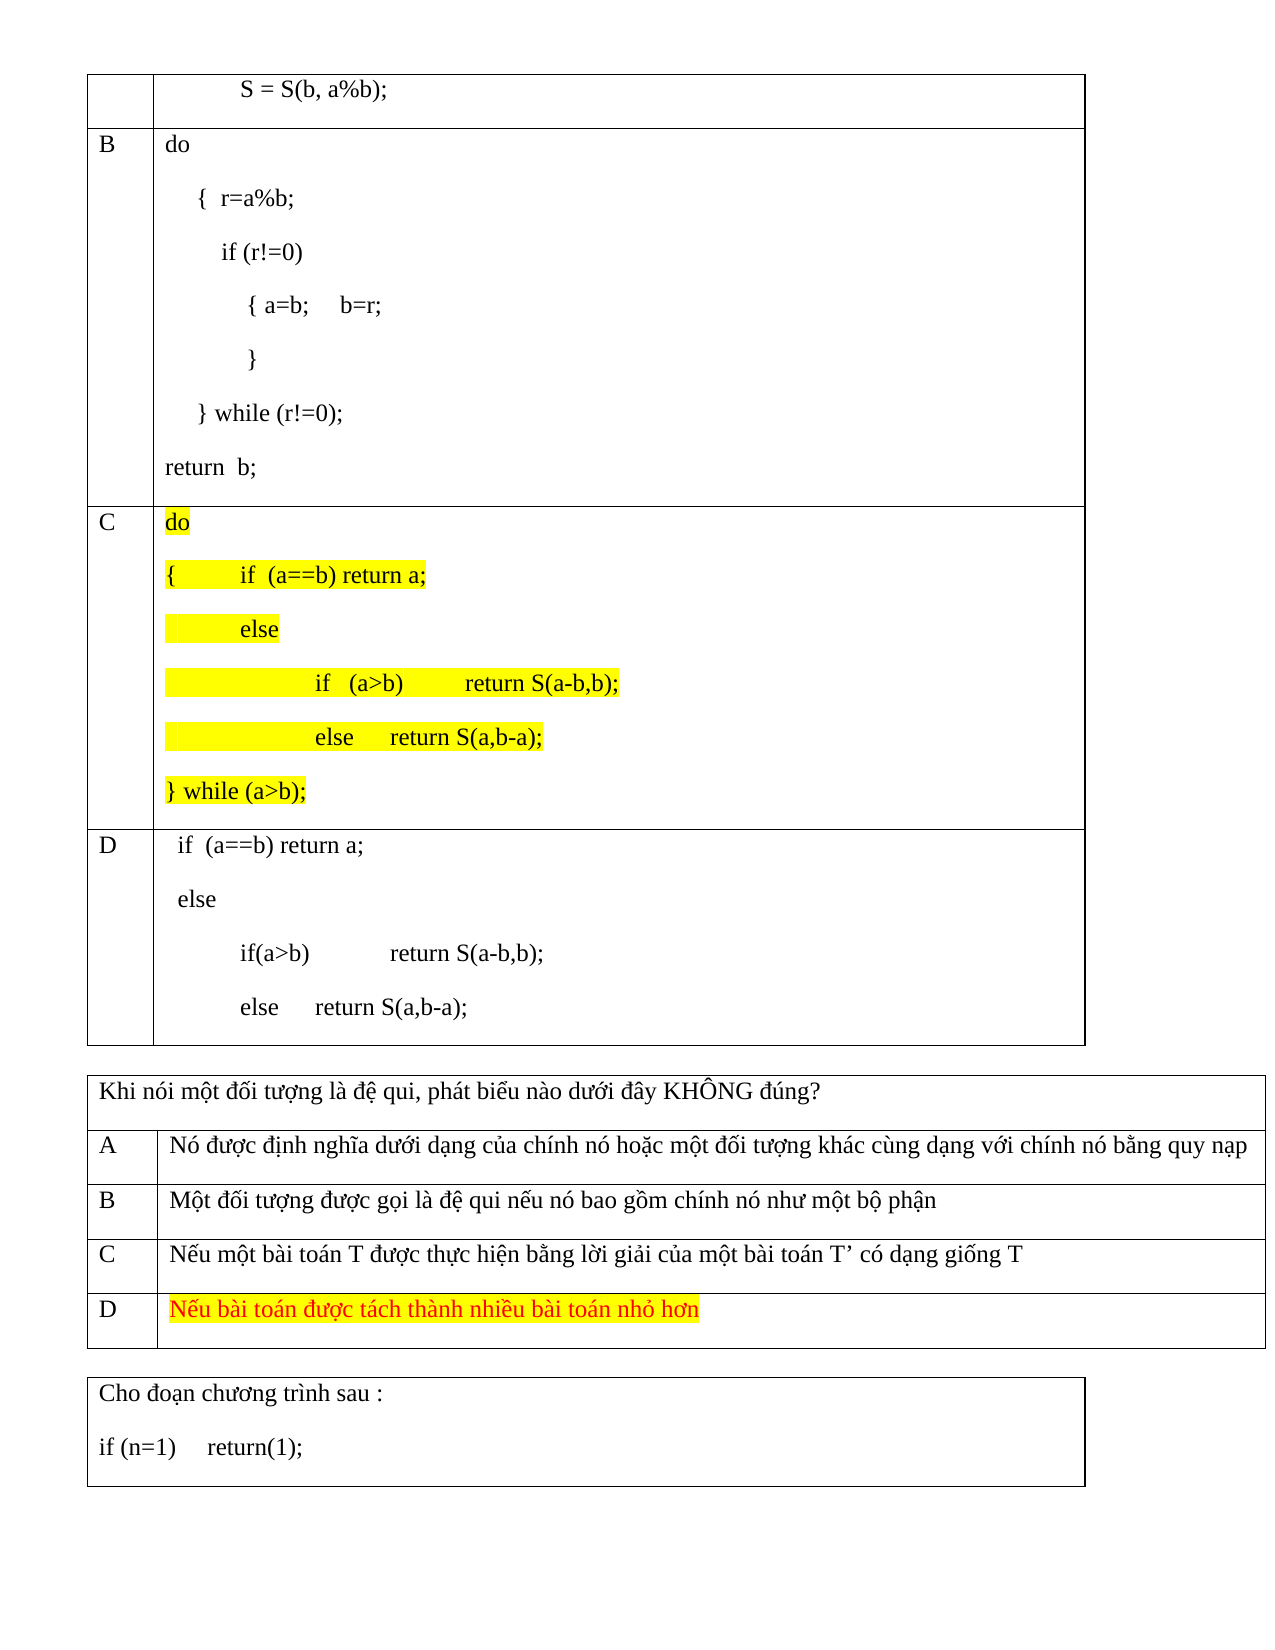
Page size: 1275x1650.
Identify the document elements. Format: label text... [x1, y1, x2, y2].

table_header Khi nói một đối tượng là đệ qui, phát biểu nào dưới đây KHÔNG đúng? [88, 1076, 1265, 1129]
table_cell B [88, 129, 153, 506]
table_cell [154, 75, 1084, 128]
table_cell C [88, 507, 153, 829]
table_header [88, 1378, 1084, 1486]
table_cell D [88, 1294, 157, 1347]
table_cell A [88, 1131, 157, 1184]
table_cell D [88, 830, 153, 1045]
table_cell do { if (a==b) return a; else if (a>b) return S(a-b,b); else return S(a,b-a); } while (a>b); [154, 507, 1084, 829]
table_cell Nếu bài toán được tách thành nhiều bài toán nhỏ hơn [158, 1294, 1265, 1347]
table_cell Một đối tượng được gọi là đệ qui nếu nó bao gồm chính nó như một bộ phận [158, 1185, 1265, 1238]
table_cell do { r=a%b; if (r!=0) { a=b; b=r; } } while (r!=0); return b; [154, 129, 1084, 506]
table_cell if (a==b) return a; else if(a>b) return S(a-b,b); else return S(a,b-a); [154, 830, 1084, 1045]
table_cell Nếu một bài toán T được thực hiện bằng lời giải của một bài toán T’ có dạng giống T [158, 1240, 1265, 1293]
table_cell A [88, 75, 153, 128]
table_cell C [88, 1240, 157, 1293]
table_cell Nó được định nghĩa dưới dạng của chính nó hoặc một đối tượng khác cùng dạng với chính nó bằng quy nạp [158, 1131, 1265, 1184]
table_cell B [88, 1185, 157, 1238]
